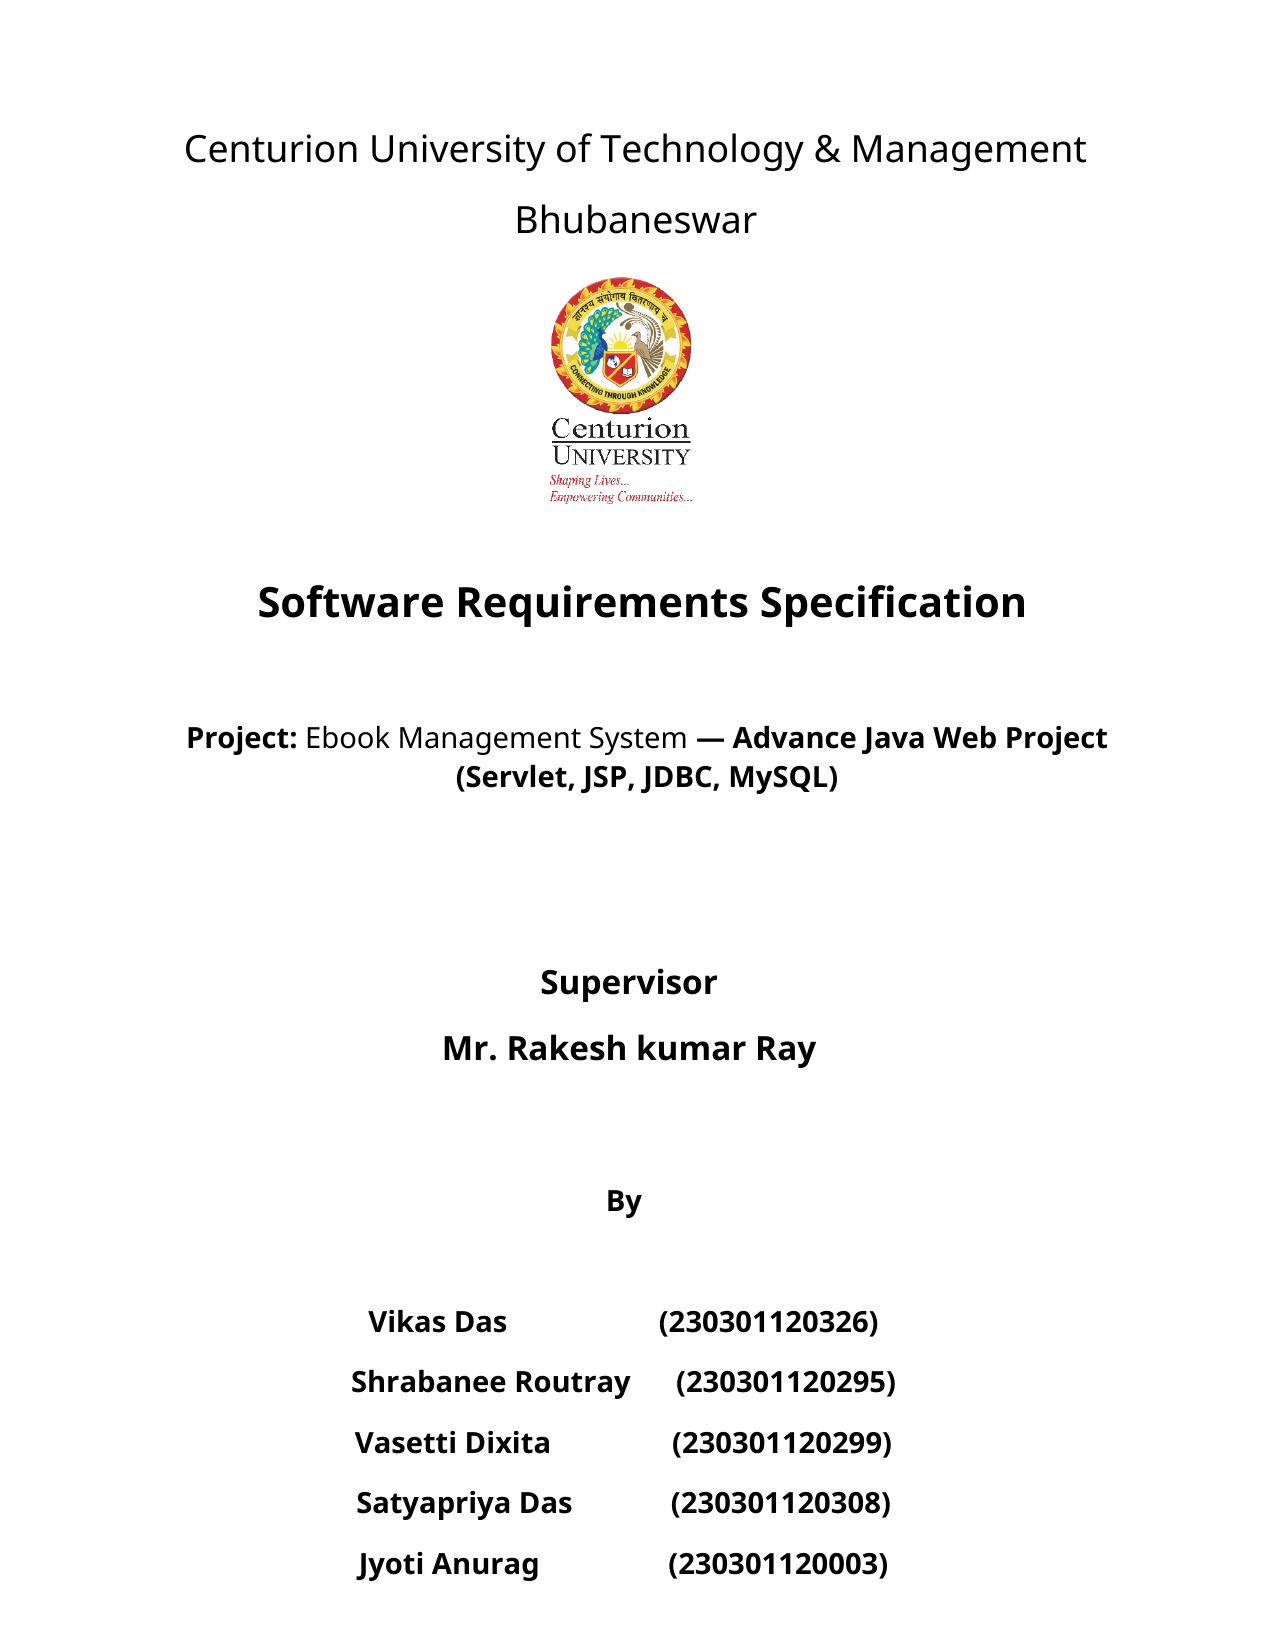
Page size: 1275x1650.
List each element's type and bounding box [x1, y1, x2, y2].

picture [549, 277, 693, 504]
